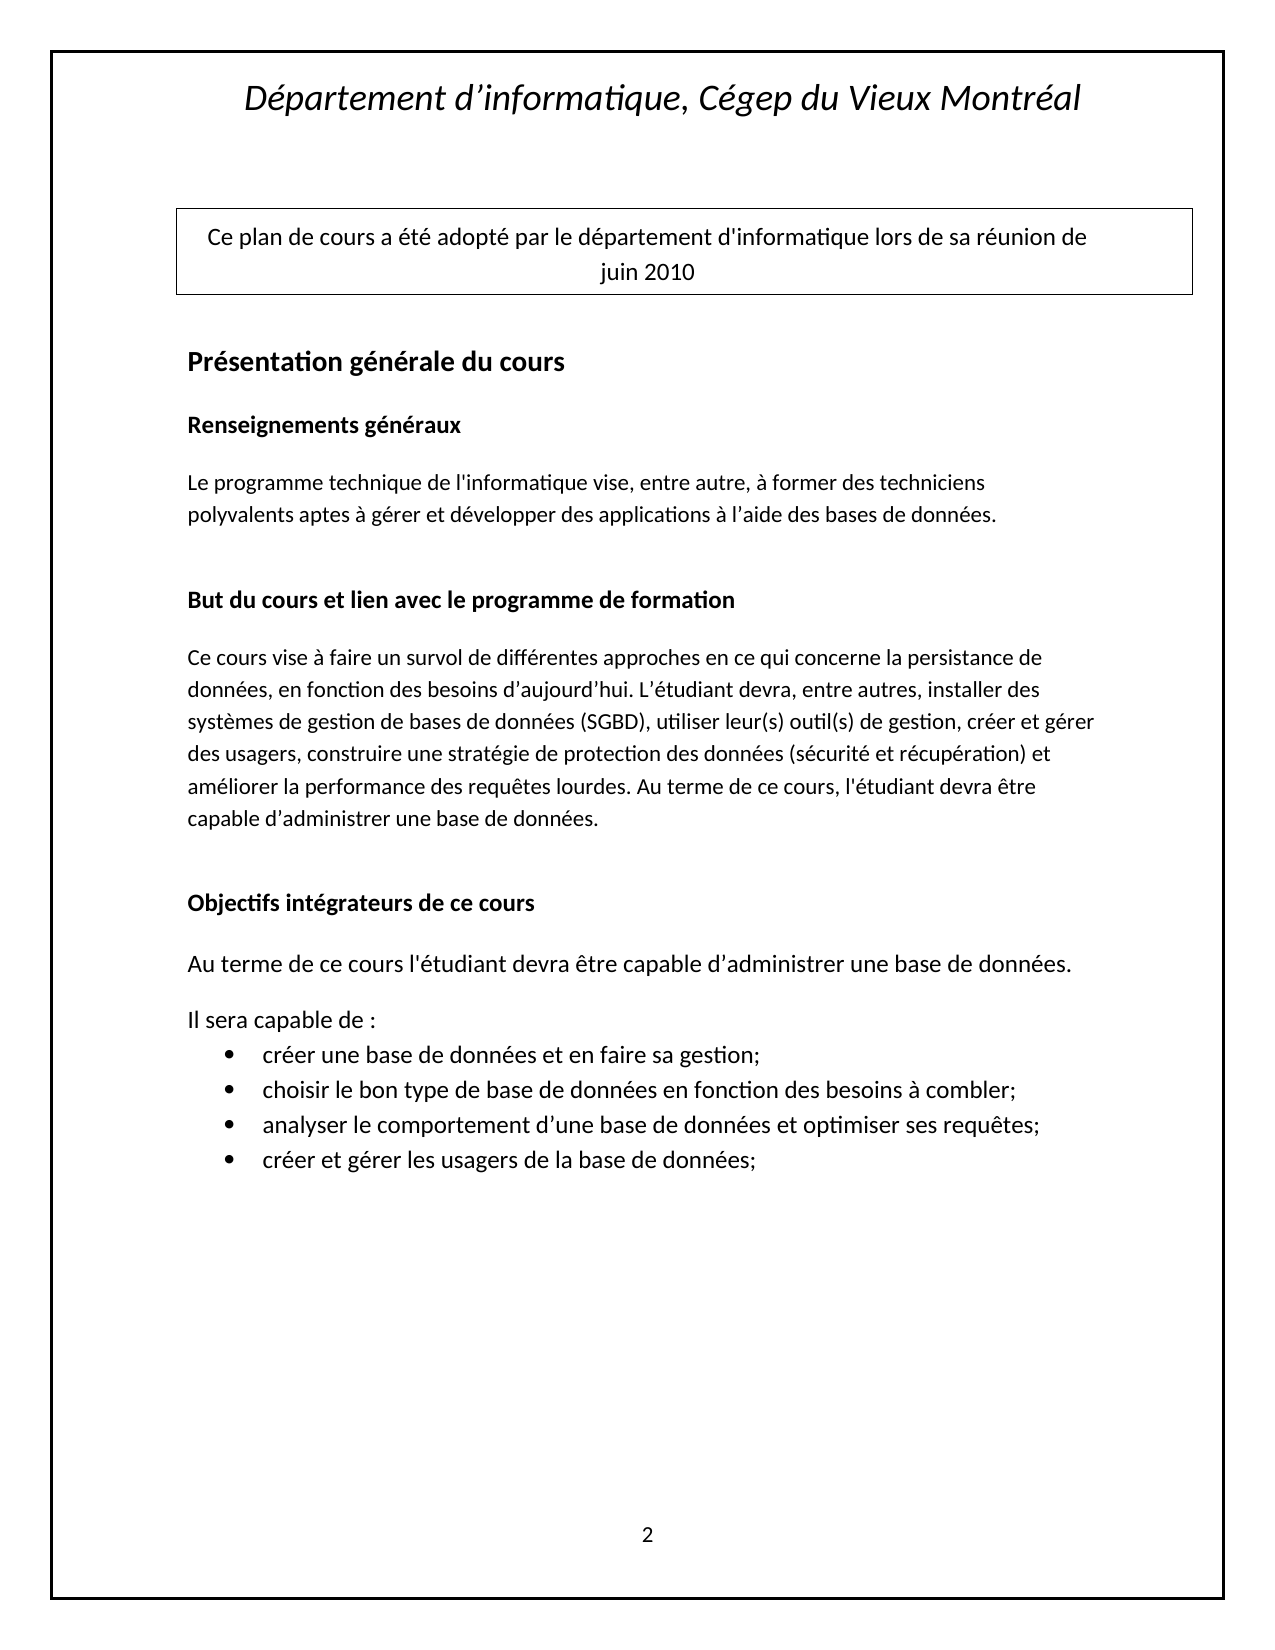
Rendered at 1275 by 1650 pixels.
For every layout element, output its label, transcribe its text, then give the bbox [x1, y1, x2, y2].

subtitle Renseignements généraux [187, 378, 1107, 468]
text Présentation générale du cours [187, 343, 1107, 378]
list choisir le bon type de base de données en fonction des besoins à combler; [225, 1074, 1107, 1105]
text Au terme de ce cours l'étudiant devra être capable d’administrer une base de données. [187, 948, 1107, 979]
subtitle But du cours et lien avec le programme de formation [187, 584, 1107, 643]
subtitle Objectifs intégrateurs de ce cours [187, 857, 1107, 918]
text Ce plan de cours a été adopté par le département d'informatique lors de sa réunion de juin 2010 [187, 221, 1107, 287]
list créer et gérer les usagers de la base de données; [225, 1144, 1107, 1175]
text Il sera capable de : [187, 1004, 1107, 1035]
list analyser le comportement d’une base de données et optimiser ses requêtes; [225, 1109, 1107, 1140]
list créer une base de données et en faire sa gestion; [225, 1039, 1107, 1070]
